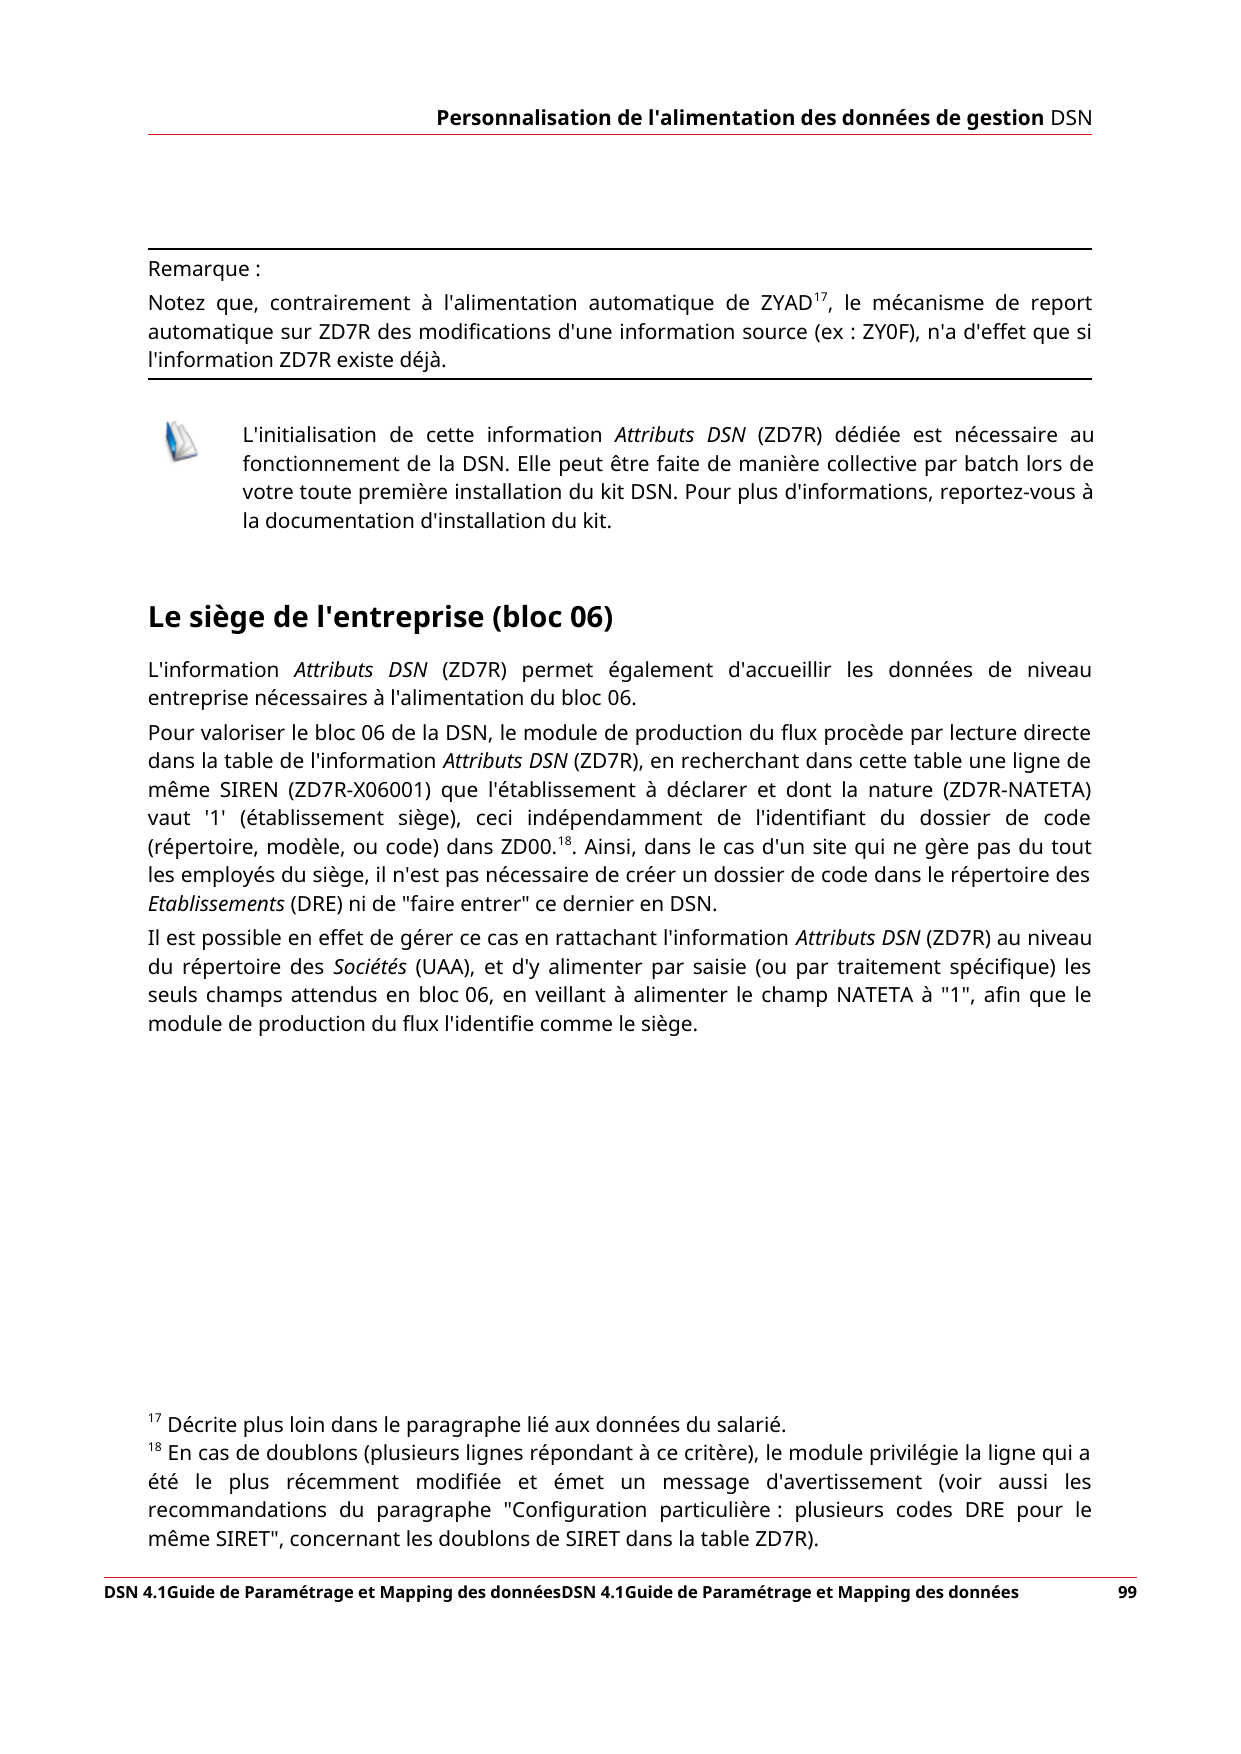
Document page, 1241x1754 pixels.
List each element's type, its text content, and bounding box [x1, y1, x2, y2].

text Notez que, contrairement à l'alimentation automatique de ZYAD, le mécanisme de report automatique sur ZD7R des modifications d'une information source (ex : ZY0F), n'a d'effet que si l'information ZD7R existe déjà. [148, 283, 1092, 378]
text Il est possible en effet de gérer ce cas en rattachant l'information Attributs DSN (ZD7R) au niveau du répertoire des Sociétés (UAA), et d'y alimenter par saisie (ou par traitement spécifique) les seuls champs attendus en bloc 06, en veillant à alimenter le champ NATETA à "1", afin que le module de production du flux l'identifie comme le siège. [148, 923, 1092, 1037]
subtitle Le siège de l'entreprise (bloc 06) [148, 597, 1092, 636]
text L'information Attributs DSN (ZD7R) permet également d'accueillir les données de niveau entreprise nécessaires à l'alimentation du bloc 06. [148, 655, 1092, 712]
text Pour valoriser le bloc 06 de la DSN, le module de production du flux procède par lecture directe dans la table de l'information Attributs DSN (ZD7R), en recherchant dans cette table une ligne de même SIREN (ZD7R-X06001) que l'établissement à déclarer et dont la nature (ZD7R-NATETA) vaut '1' (établissement siège), ceci indépendamment de l'identifiant du dossier de code (répertoire, modèle, ou code) dans ZD00.. Ainsi, dans le cas d'un site qui ne gère pas du tout les employés du siège, il n'est pas nécessaire de créer un dossier de code dans le répertoire des Etablissements (DRE) ni de "faire entrer" ce dernier en DSN. [148, 718, 1092, 917]
text Remarque : [148, 250, 1092, 282]
table_header [148, 414, 231, 534]
picture [159, 420, 203, 465]
table_header L'initialisation de cette information Attributs DSN (ZD7R) dédiée est nécessaire au fonctionnement de la DSN. Elle peut être faite de manière collective par batch lors de votre toute première installation du kit DSN. Pour plus d'informations, reportez-vous à la documentation d'installation du kit. [231, 414, 1106, 534]
